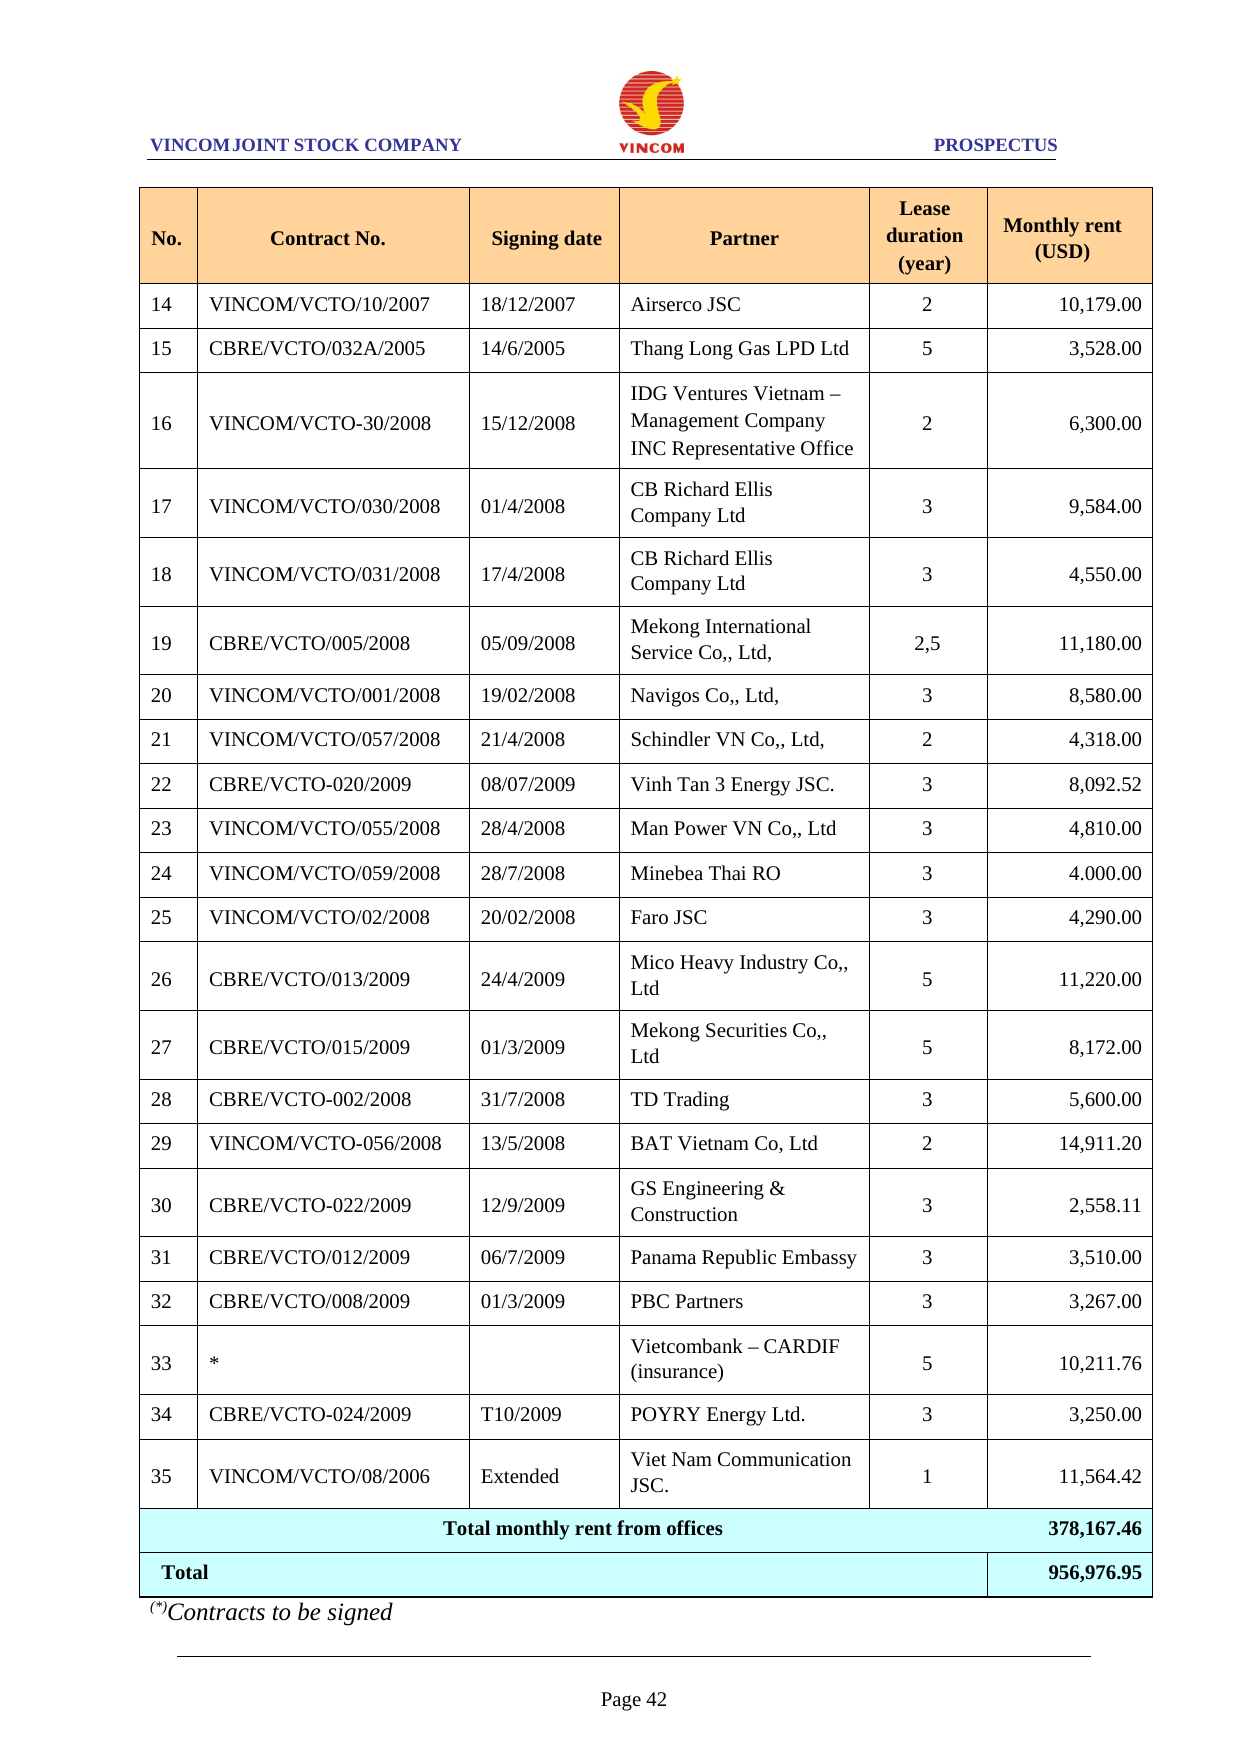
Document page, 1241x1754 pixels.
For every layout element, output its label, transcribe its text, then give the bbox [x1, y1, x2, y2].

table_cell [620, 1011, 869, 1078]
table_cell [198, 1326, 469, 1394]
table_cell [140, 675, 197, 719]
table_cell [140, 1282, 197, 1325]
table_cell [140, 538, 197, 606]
text (*)Contracts to be signed [150, 1597, 1159, 1626]
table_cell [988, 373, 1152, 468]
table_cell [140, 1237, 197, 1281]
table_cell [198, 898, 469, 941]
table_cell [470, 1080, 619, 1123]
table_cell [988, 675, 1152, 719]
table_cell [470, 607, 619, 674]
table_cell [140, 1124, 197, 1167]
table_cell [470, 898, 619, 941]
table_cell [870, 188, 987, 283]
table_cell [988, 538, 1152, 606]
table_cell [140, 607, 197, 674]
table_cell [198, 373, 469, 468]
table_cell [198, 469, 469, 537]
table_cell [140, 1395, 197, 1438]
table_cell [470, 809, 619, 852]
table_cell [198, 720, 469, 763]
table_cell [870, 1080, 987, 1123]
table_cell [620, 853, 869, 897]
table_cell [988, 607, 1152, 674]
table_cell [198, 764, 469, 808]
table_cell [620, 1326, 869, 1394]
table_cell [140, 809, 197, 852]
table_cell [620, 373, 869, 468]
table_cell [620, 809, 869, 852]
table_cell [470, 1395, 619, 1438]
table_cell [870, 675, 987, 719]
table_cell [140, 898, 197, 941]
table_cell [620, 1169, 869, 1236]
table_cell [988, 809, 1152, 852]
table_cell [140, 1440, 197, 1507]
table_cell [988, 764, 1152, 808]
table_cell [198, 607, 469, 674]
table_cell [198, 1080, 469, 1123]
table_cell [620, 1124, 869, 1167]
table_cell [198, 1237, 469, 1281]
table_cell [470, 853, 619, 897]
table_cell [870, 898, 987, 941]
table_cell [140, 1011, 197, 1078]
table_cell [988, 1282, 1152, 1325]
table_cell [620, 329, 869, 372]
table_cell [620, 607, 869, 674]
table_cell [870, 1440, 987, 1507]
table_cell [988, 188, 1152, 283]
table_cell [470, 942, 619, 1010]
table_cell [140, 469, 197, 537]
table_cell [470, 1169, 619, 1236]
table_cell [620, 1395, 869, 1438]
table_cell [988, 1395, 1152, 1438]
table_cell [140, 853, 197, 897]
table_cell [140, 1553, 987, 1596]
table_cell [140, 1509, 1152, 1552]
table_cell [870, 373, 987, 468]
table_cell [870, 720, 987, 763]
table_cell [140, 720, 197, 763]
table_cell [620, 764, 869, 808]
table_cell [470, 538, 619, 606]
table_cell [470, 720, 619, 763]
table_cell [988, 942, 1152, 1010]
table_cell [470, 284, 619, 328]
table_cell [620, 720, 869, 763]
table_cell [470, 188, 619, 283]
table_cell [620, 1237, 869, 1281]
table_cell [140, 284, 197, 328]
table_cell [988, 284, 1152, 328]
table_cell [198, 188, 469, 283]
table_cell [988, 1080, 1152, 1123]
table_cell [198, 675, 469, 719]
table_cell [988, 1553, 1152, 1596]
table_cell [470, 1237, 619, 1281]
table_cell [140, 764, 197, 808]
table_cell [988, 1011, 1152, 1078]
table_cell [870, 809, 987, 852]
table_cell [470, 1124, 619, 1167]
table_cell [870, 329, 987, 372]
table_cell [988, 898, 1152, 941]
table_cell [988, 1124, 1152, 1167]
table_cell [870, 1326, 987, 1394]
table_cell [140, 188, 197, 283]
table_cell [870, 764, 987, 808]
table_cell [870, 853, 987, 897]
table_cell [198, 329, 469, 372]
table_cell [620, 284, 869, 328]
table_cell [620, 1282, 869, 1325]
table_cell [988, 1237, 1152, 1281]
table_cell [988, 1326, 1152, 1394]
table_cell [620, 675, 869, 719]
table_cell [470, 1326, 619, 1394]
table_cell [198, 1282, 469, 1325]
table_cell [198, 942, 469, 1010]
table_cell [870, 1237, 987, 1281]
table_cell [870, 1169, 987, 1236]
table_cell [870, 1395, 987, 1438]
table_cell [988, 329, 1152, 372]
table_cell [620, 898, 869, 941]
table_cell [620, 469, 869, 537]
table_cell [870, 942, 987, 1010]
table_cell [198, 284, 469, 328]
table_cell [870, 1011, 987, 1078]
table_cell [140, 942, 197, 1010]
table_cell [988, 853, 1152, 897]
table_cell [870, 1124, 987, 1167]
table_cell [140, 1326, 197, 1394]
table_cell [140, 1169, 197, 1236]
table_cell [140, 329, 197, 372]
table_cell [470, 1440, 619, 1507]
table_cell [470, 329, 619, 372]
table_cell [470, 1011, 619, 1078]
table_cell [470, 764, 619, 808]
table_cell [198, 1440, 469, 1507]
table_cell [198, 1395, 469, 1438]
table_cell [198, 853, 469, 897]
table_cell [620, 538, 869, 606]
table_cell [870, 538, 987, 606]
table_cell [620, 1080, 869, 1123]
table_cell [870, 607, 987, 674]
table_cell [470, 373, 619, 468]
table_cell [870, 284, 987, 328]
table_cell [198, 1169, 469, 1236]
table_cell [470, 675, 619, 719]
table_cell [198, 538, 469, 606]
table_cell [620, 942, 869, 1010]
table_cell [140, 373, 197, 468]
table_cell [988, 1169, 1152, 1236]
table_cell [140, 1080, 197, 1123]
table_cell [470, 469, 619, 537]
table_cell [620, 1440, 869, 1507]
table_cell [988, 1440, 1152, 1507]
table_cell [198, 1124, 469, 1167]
picture [619, 71, 684, 153]
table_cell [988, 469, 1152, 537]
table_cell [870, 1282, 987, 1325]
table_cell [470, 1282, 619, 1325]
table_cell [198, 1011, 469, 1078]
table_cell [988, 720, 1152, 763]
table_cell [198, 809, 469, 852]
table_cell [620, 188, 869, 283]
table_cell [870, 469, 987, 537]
